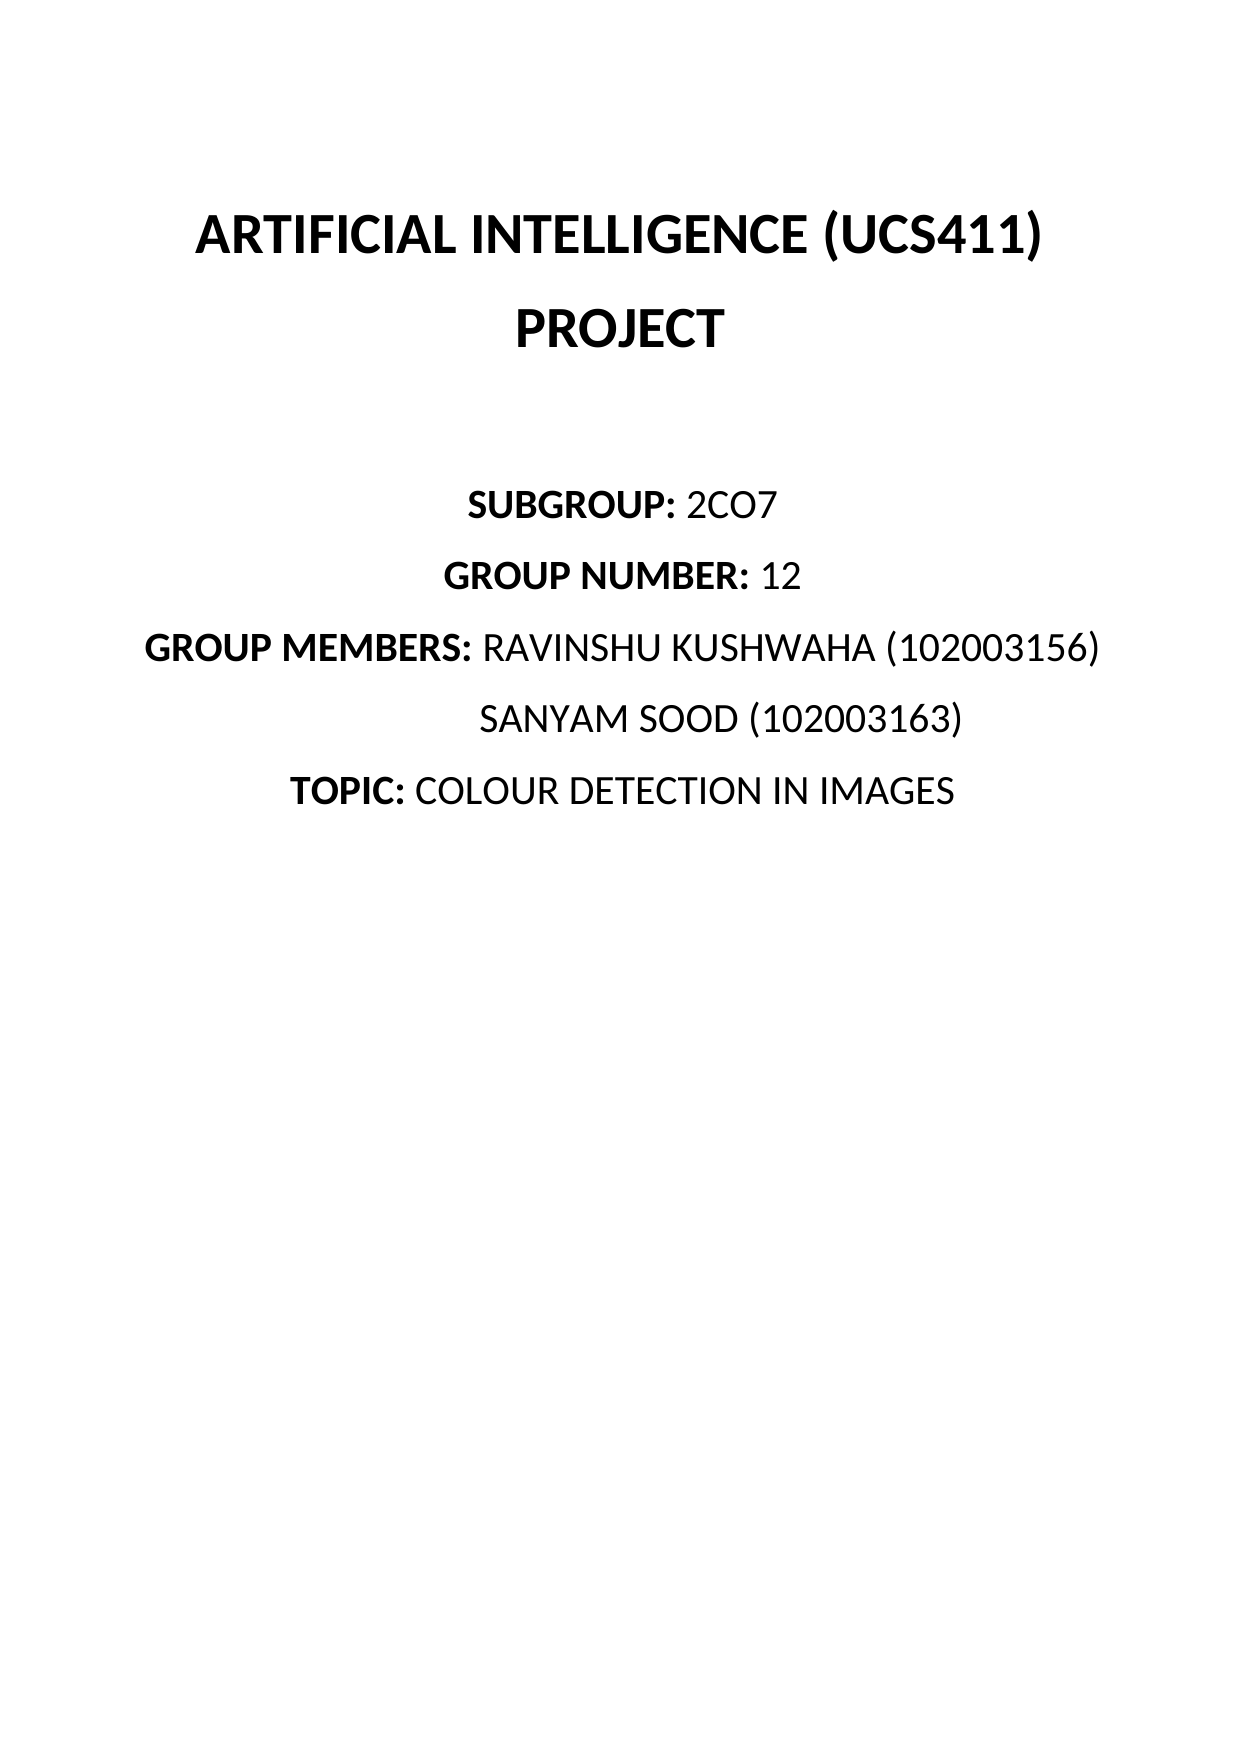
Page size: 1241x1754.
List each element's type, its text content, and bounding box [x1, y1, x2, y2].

text SUBGROUP: 2CO7 [17, 478, 1228, 528]
text ARTIFICIAL INTELLIGENCE (UCS411) [150, 197, 1090, 268]
text TOPIC: COLOUR DETECTION IN IMAGES [17, 764, 1228, 815]
text SANYAM SOOD (102003163) [17, 692, 1228, 743]
text GROUP MEMBERS: RAVINSHU KUSHWAHA (102003156) [17, 621, 1228, 672]
text GROUP NUMBER: 12 [17, 549, 1228, 600]
text PROJECT [150, 291, 1090, 362]
